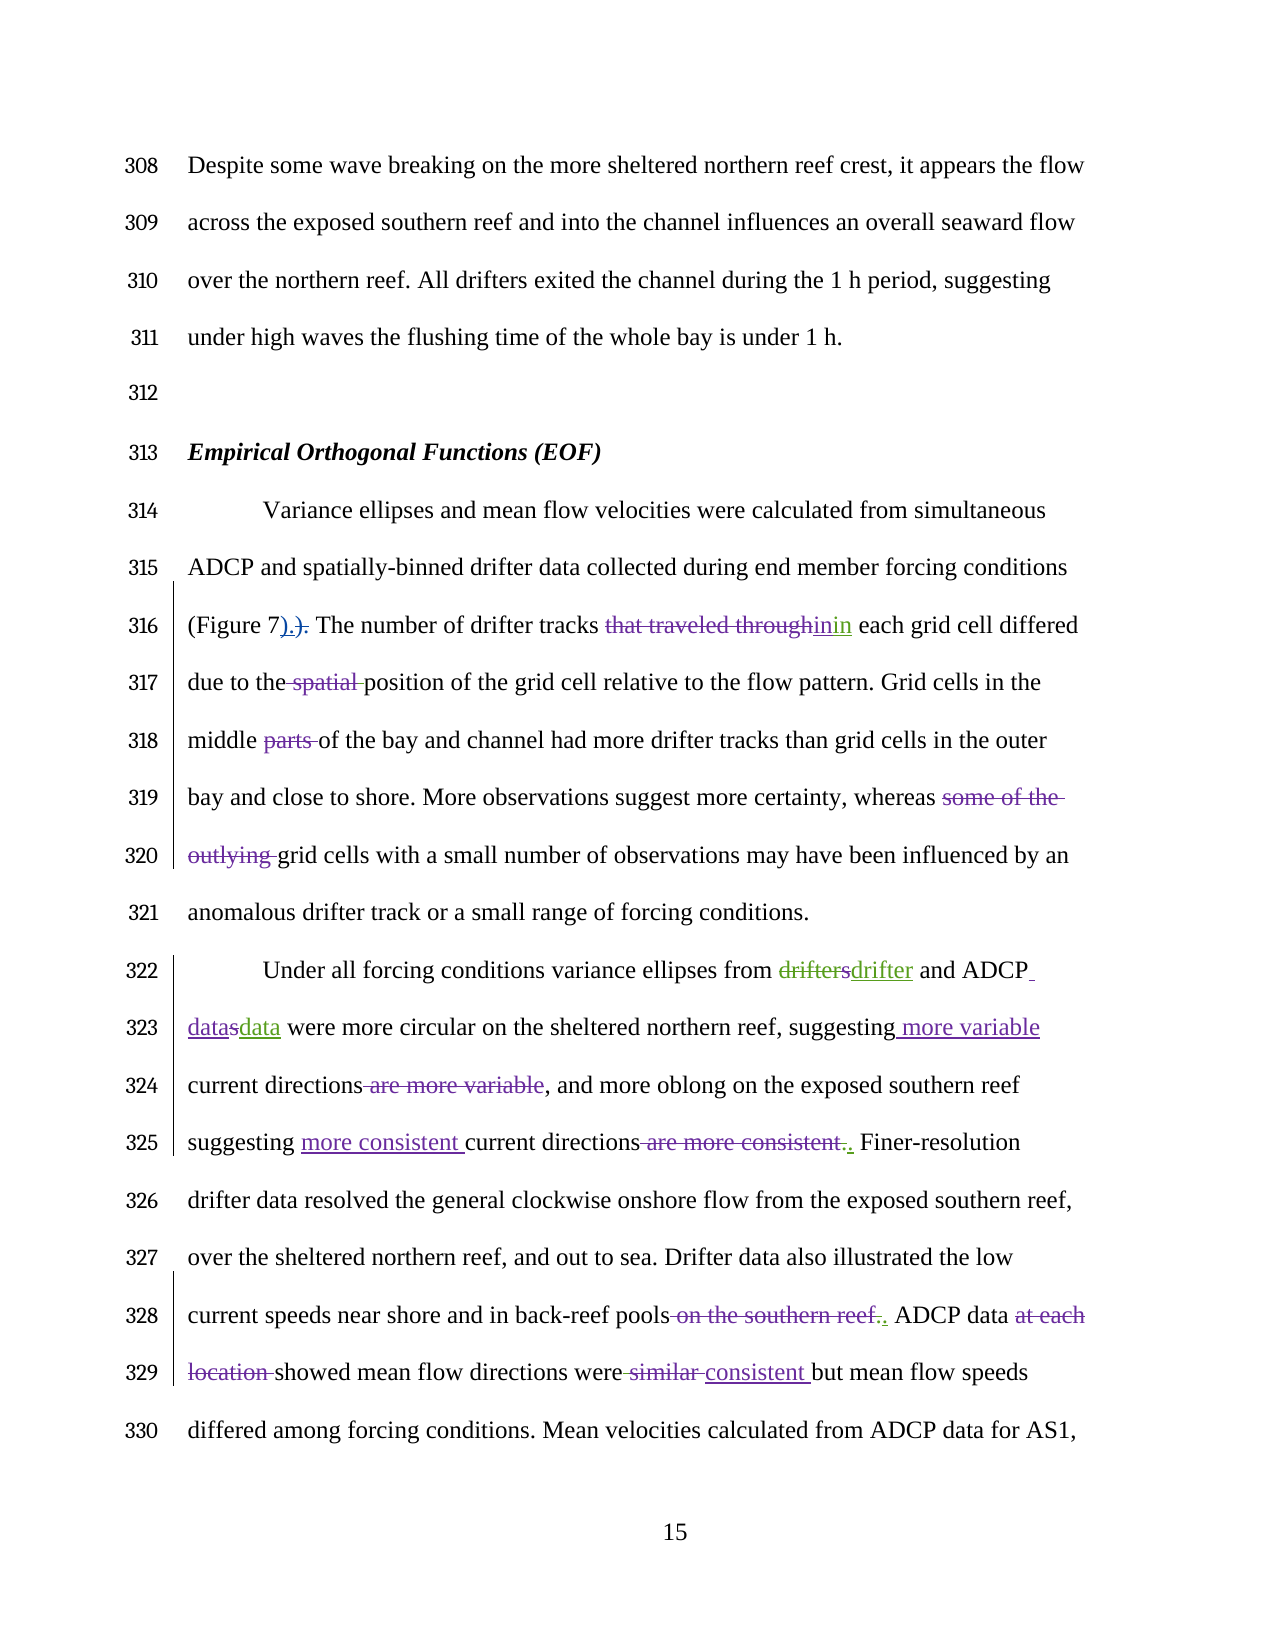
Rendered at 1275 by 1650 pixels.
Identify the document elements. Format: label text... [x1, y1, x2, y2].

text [187, 150, 1087, 351]
text Variance ellipses and mean flow velocities were calculated from simultaneous ADCP and spatially-binned drifter data collected during end member forcing conditions (Figure 7 The number of drifter tracks each grid cell differed due to theposition of the grid cell relative to the flow pattern. Grid cells in the middle of the bay and channel had more drifter tracks than grid cells in the outer bay and close to shore. More observations suggest more certainty, whereas grid cells with a small number of observations may have been influenced by an anomalous drifter track or a small range of forcing conditions. [187, 495, 1087, 926]
subtitle Empirical Orthogonal Functions (EOF) [187, 437, 1087, 466]
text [187, 955, 1087, 1444]
